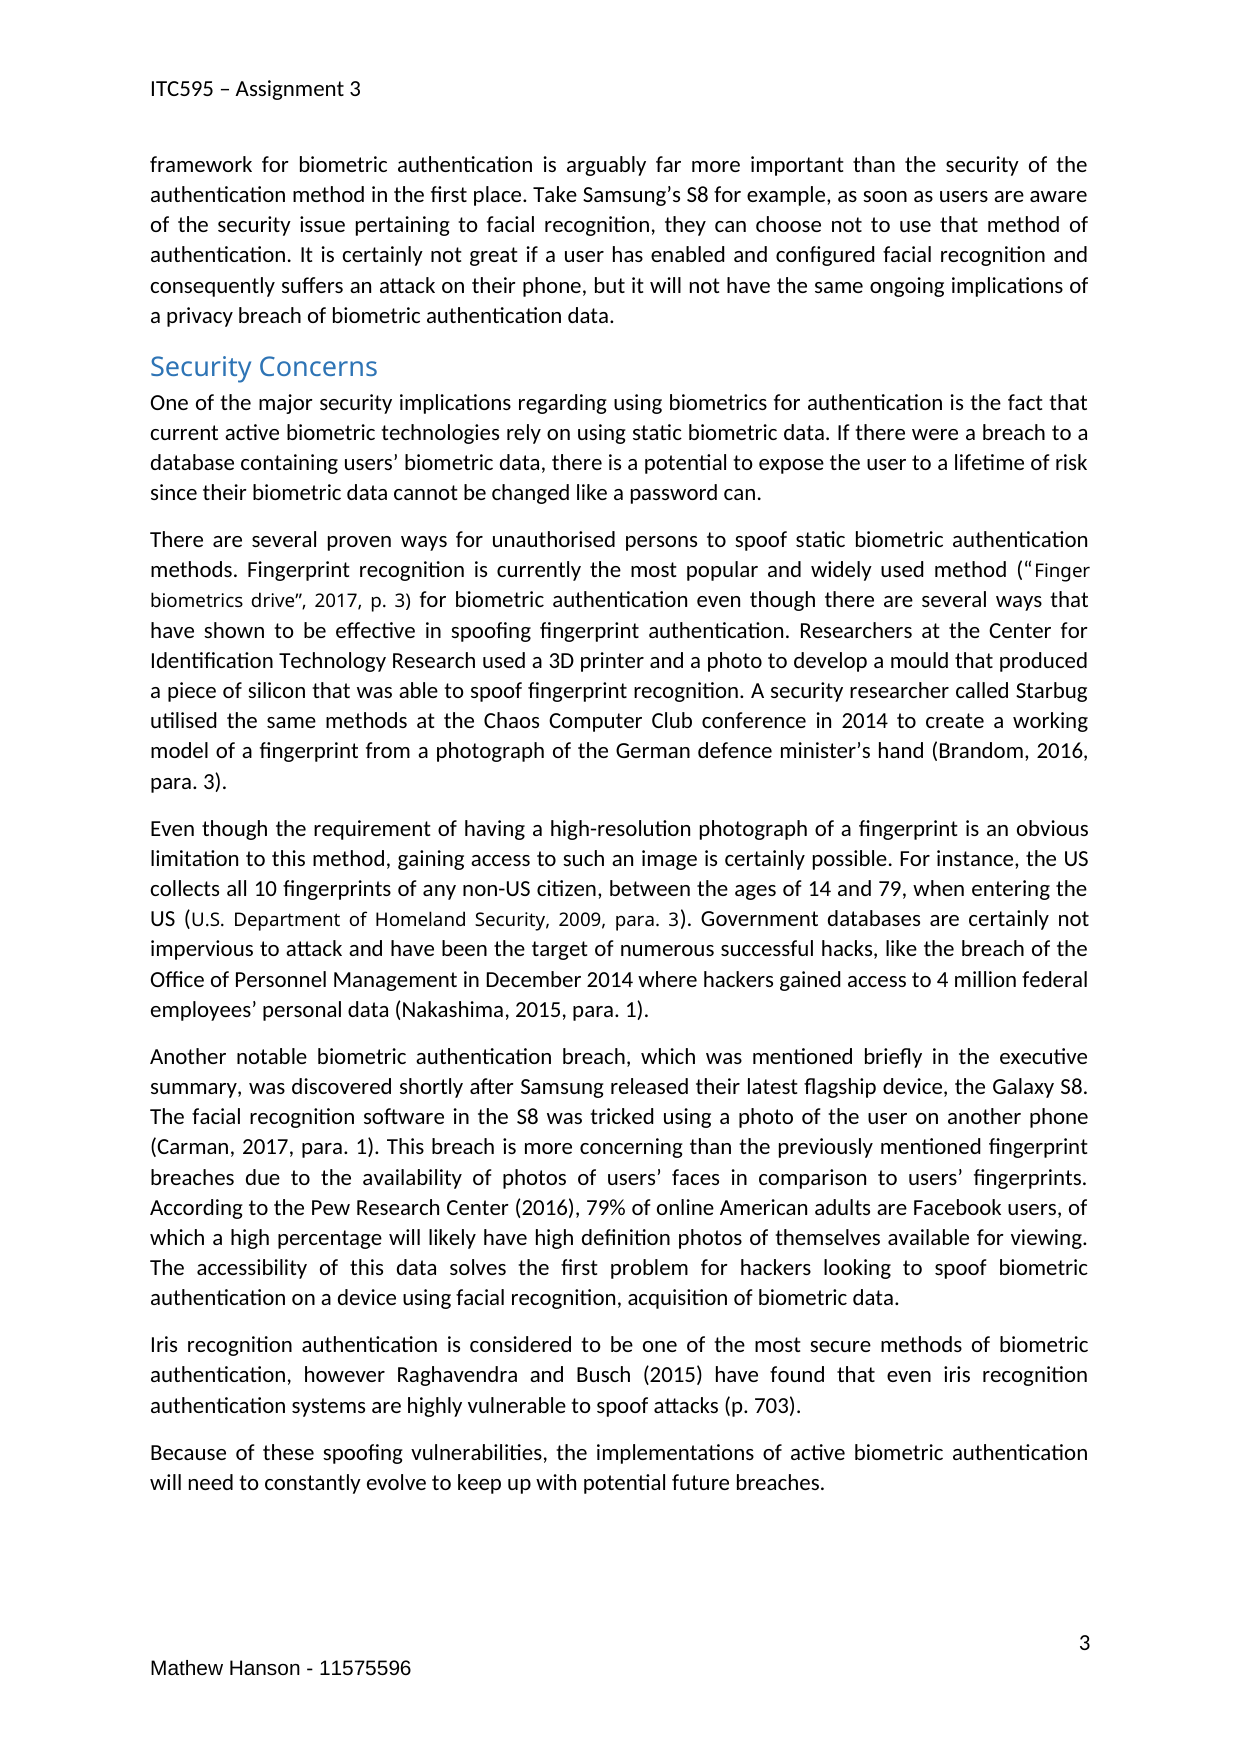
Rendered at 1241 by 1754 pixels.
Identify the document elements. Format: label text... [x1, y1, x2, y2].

text One of the major security implications regarding using biometrics for authentication is the fact that current active biometric technologies rely on using static biometric data. If there were a breach to a database containing users’ biometric data, there is a potential to expose the user to a lifetime of risk since their biometric data cannot be changed like a password can. [150, 388, 1090, 506]
subtitle Security Concerns [150, 348, 1090, 385]
text Iris recognition authentication is considered to be one of the most secure methods of biometric authentication, however Raghavendra and Busch (2015) have found that even iris recognition authentication systems are highly vulnerable to spoof attacks (p. 703). [150, 1330, 1090, 1419]
text Another notable biometric authentication breach, which was mentioned briefly in the executive summary, was discovered shortly after Samsung released their latest flagship device, the Galaxy S8. The facial recognition software in the S8 was tricked using a photo of the user on another phone (Carman, 2017, para. 1). This breach is more concerning than the previously mentioned fingerprint breaches due to the availability of photos of users’ faces in comparison to users’ fingerprints. According to the Pew Research Center (2016), 79% of online American adults are Facebook users, of which a high percentage will likely have high definition photos of themselves available for viewing. The accessibility of this data solves the first problem for hackers looking to spoof biometric authentication on a device using facial recognition, acquisition of biometric data. [150, 1042, 1090, 1312]
text Because of these spoofing vulnerabilities, the implementations of active biometric authentication will need to constantly evolve to keep up with potential future breaches. [150, 1438, 1090, 1496]
text Even though the requirement of having a high-resolution photograph of a fingerprint is an obvious limitation to this method, gaining access to such an image is certainly possible. For instance, the US collects all 10 fingerprints of any non-US citizen, between the ages of 14 and 79, when entering the US (U.S. Department of Homeland Security, 2009, para. 3). Government databases are certainly not impervious to attack and have been the target of numerous successful hacks, like the breach of the Office of Personnel Management in December 2014 where hackers gained access to 4 million federal employees’ personal data (Nakashima, 2015, para. 1). [150, 814, 1090, 1023]
text There are several proven ways for unauthorised persons to spoof static biometric authentication methods. Fingerprint recognition is currently the most popular and widely used method (“Finger biometrics drive”, 2017, p. 3) for biometric authentication even though there are several ways that have shown to be effective in spoofing fingerprint authentication. Researchers at the Center for Identification Technology Research used a 3D printer and a photo to develop a mould that produced a piece of silicon that was able to spoof fingerprint recognition. A security researcher called Starbug utilised the same methods at the Chaos Computer Club conference in 2014 to create a working model of a fingerprint from a photograph of the German defence minister’s hand (Brandom, 2016, para. 3). [150, 525, 1090, 795]
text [150, 150, 1090, 329]
